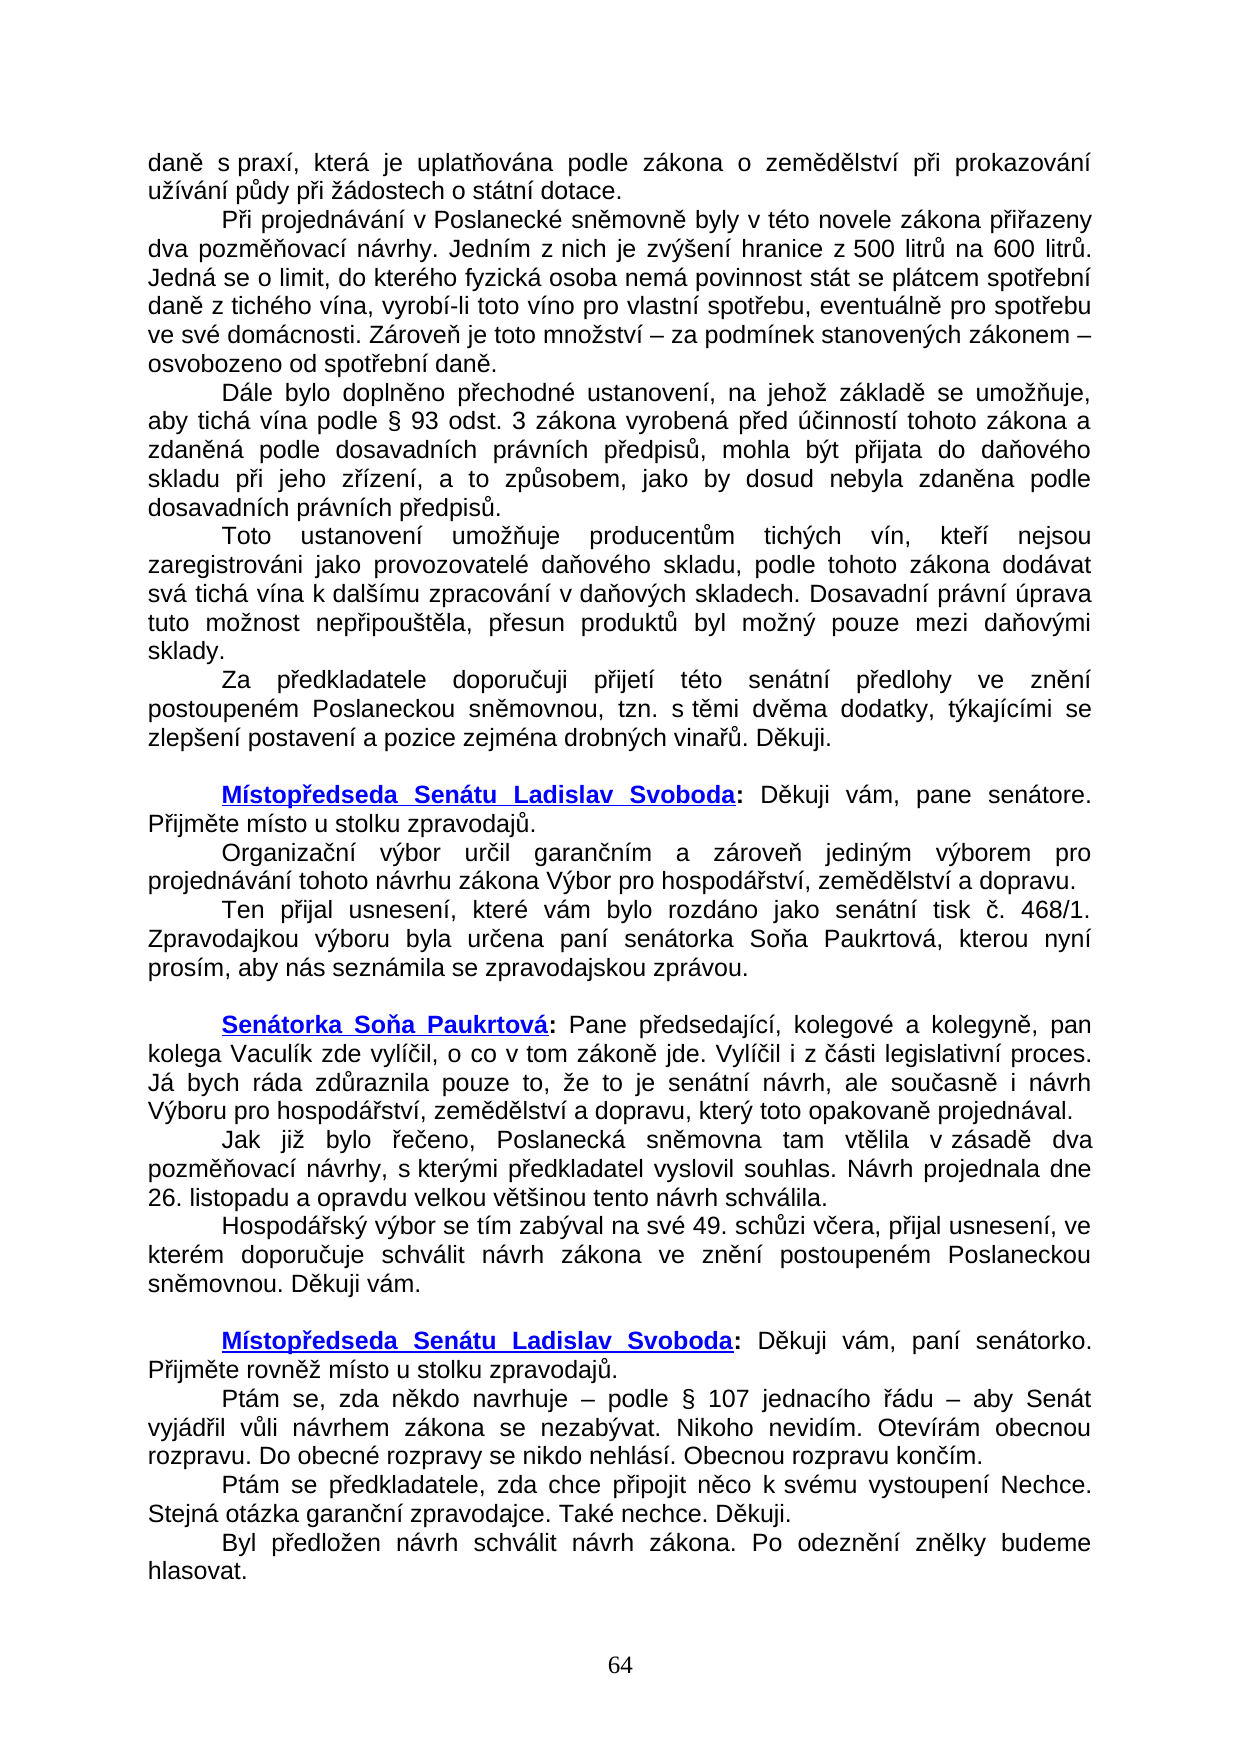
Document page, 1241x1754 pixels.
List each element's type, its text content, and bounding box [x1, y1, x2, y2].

text Místopředseda Senátu Ladislav Svoboda: Děkuji vám, pane senátore. Přijměte místo u stolku zpravodajů. [148, 780, 1093, 838]
text Byl předložen návrh schválit návrh zákona. Po odeznění znělky budeme hlasovat. [148, 1528, 1093, 1585]
text Ten přijal usnesení, které vám bylo rozdáno jako senátní tisk č. 468/1. Zpravodajkou výboru byla určena paní senátorka Soňa Paukrtová, kterou nyní prosím, aby nás seznámila se zpravodajskou zprávou. [148, 895, 1093, 981]
text Místopředseda Senátu Ladislav Svoboda: Děkuji vám, paní senátorko. Přijměte rovněž místo u stolku zpravodajů. [148, 1326, 1093, 1384]
text Hospodářský výbor se tím zabýval na své 49. schůzi včera, přijal usnesení, ve kterém doporučuje schválit návrh zákona ve znění postoupeném Poslaneckou sněmovnou. Děkuji vám. [148, 1211, 1093, 1298]
text Organizační výbor určil garančním a zároveň jediným výborem pro projednávání tohoto návrhu zákona Výbor pro hospodářství, zemědělství a dopravu. [148, 838, 1093, 895]
text Ptám se, zda někdo navrhuje – podle § 107 jednacího řádu – aby Senát vyjádřil vůli návrhem zákona se nezabývat. Nikoho nevidím. Otevírám obecnou rozpravu. Do obecné rozpravy se nikdo nehlásí. Obecnou rozpravu končím. [148, 1384, 1093, 1470]
text Za předkladatele doporučuji přijetí této senátní předlohy ve znění postoupeném Poslaneckou sněmovnou, tzn. s těmi dvěma dodatky, týkajícími se zlepšení postavení a pozice zejména drobných vinařů. Děkuji. [148, 665, 1093, 751]
text Toto ustanovení umožňuje producentům tichých vín, kteří nejsou zaregistrováni jako provozovatelé daňového skladu, podle tohoto zákona dodávat svá tichá vína k dalšímu zpracování v daňových skladech. Dosavadní právní úprava tuto možnost nepřipouštěla, přesun produktů byl možný pouze mezi daňovými sklady. [148, 521, 1093, 665]
text Při projednávání v Poslanecké sněmovně byly v této novele zákona přiřazeny dva pozměňovací návrhy. Jedním z nich je zvýšení hranice z 500 litrů na 600 litrů. Jedná se o limit, do kterého fyzická osoba nemá povinnost stát se plátcem spotřební daně z tichého vína, vyrobí-li toto víno pro vlastní spotřebu, eventuálně pro spotřebu ve své domácnosti. Zároveň je toto množství – za podmínek stanovených zákonem – osvobozeno od spotřební daně. [148, 205, 1093, 378]
text Dále bylo doplněno přechodné ustanovení, na jehož základě se umožňuje, aby tichá vína podle § 93 odst. 3 zákona vyrobená před účinností tohoto zákona a zdaněná podle dosavadních právních předpisů, mohla být přijata do daňového skladu při jeho zřízení, a to způsobem, jako by dosud nebyla zdaněna podle dosavadních právních předpisů. [148, 378, 1093, 521]
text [148, 148, 1093, 205]
text Ptám se předkladatele, zda chce připojit něco k svému vystoupení Nechce. Stejná otázka garanční zpravodajce. Také nechce. Děkuji. [148, 1470, 1093, 1528]
text Jak již bylo řečeno, Poslanecká sněmovna tam vtělila v zásadě dva pozměňovací návrhy, s kterými předkladatel vyslovil souhlas. Návrh projednala dne 26. listopadu a opravdu velkou většinou tento návrh schválila. [148, 1125, 1093, 1211]
text Senátorka Soňa Paukrtová: Pane předsedající, kolegové a kolegyně, pan kolega Vaculík zde vylíčil, o co v tom zákoně jde. Vylíčil i z části legislativní proces. Já bych ráda zdůraznila pouze to, že to je senátní návrh, ale současně i návrh Výboru pro hospodářství, zemědělství a dopravu, který toto opakovaně projednával. [148, 1010, 1093, 1125]
